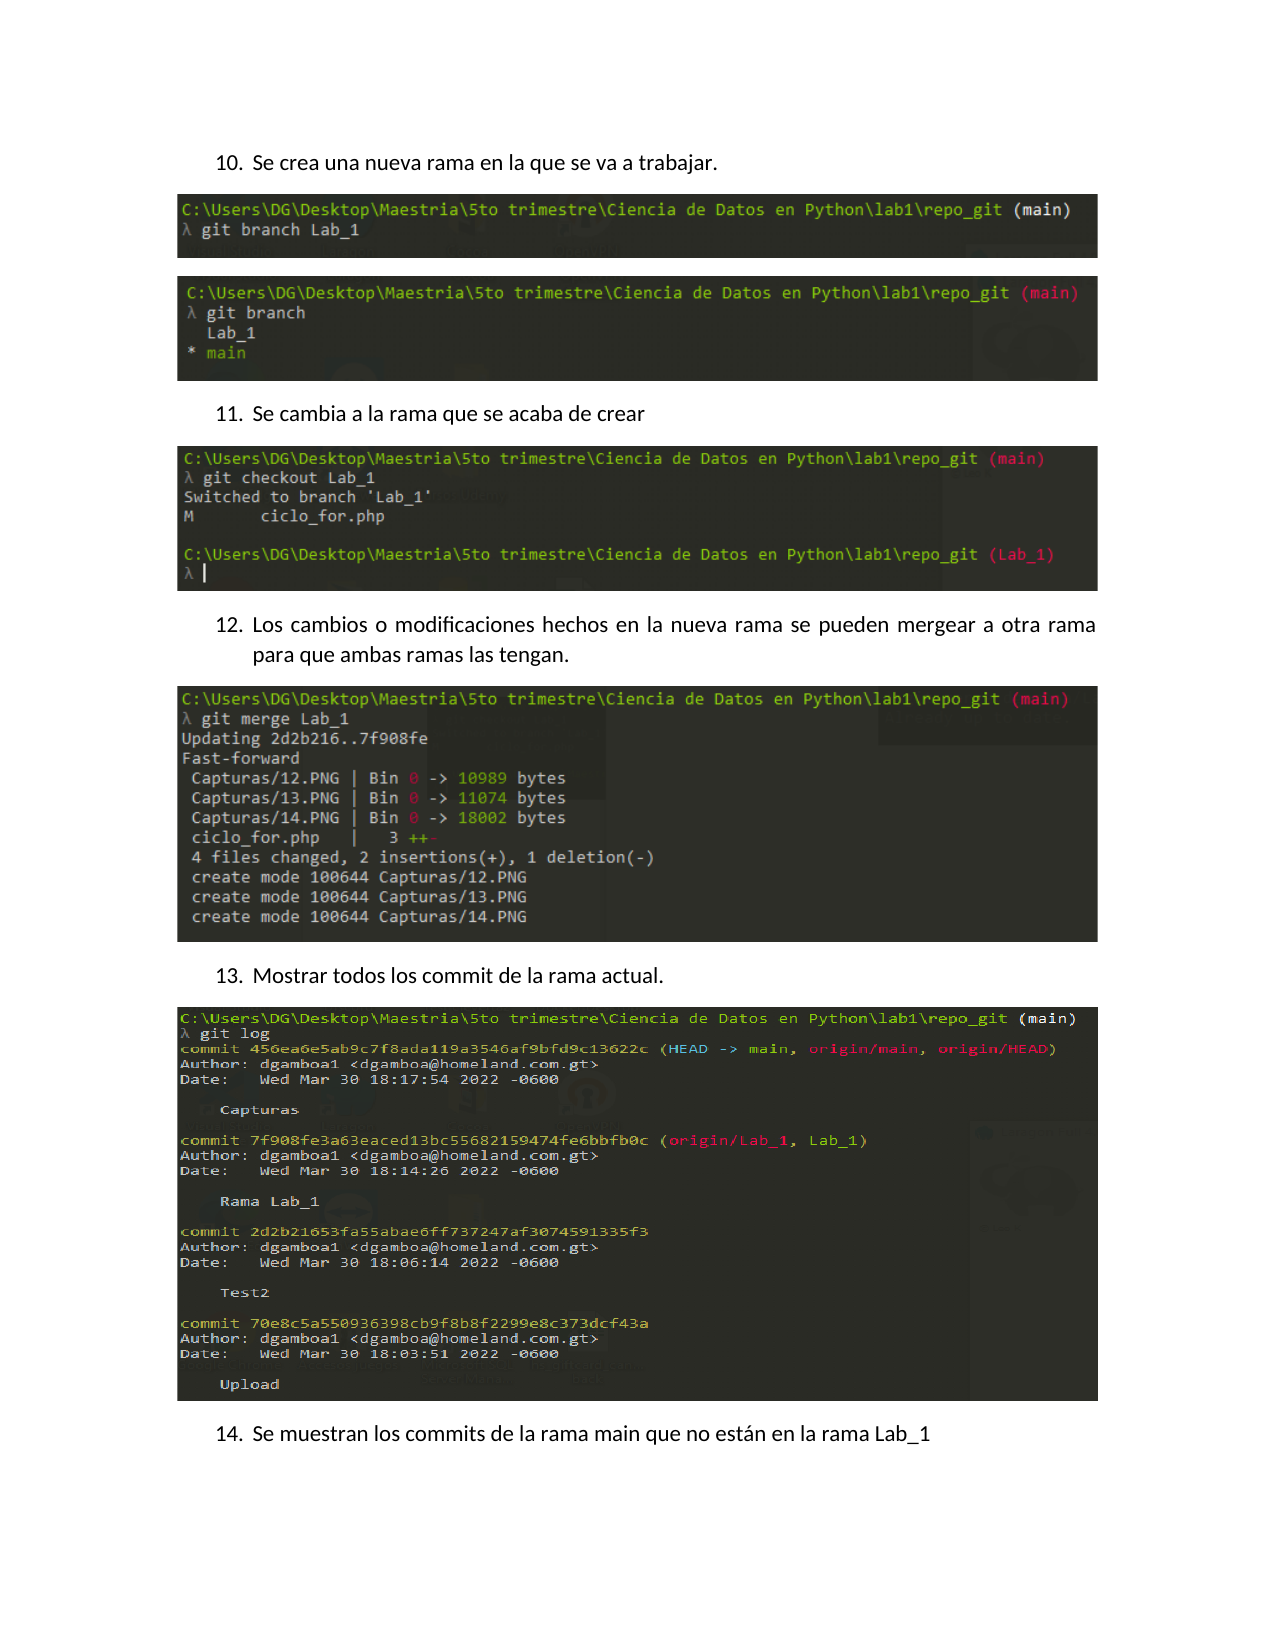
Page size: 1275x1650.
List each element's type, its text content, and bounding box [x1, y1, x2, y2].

list Mostrar todos los commit de la rama actual. [215, 961, 1098, 989]
picture [177, 276, 1098, 381]
list Se cambia a la rama que se acaba de crear [215, 399, 1098, 427]
picture [177, 686, 1098, 942]
picture [177, 194, 1098, 258]
picture [177, 446, 1098, 591]
list Los cambios o modificaciones hechos en la nueva rama se pueden mergear a otra rama para que ambas ramas las tengan. [215, 610, 1098, 668]
picture [177, 1007, 1098, 1401]
list Se muestran los commits de la rama main que no están en la rama Lab_1 [215, 1419, 1098, 1447]
list Se crea una nueva rama en la que se va a trabajar. [215, 148, 1098, 176]
